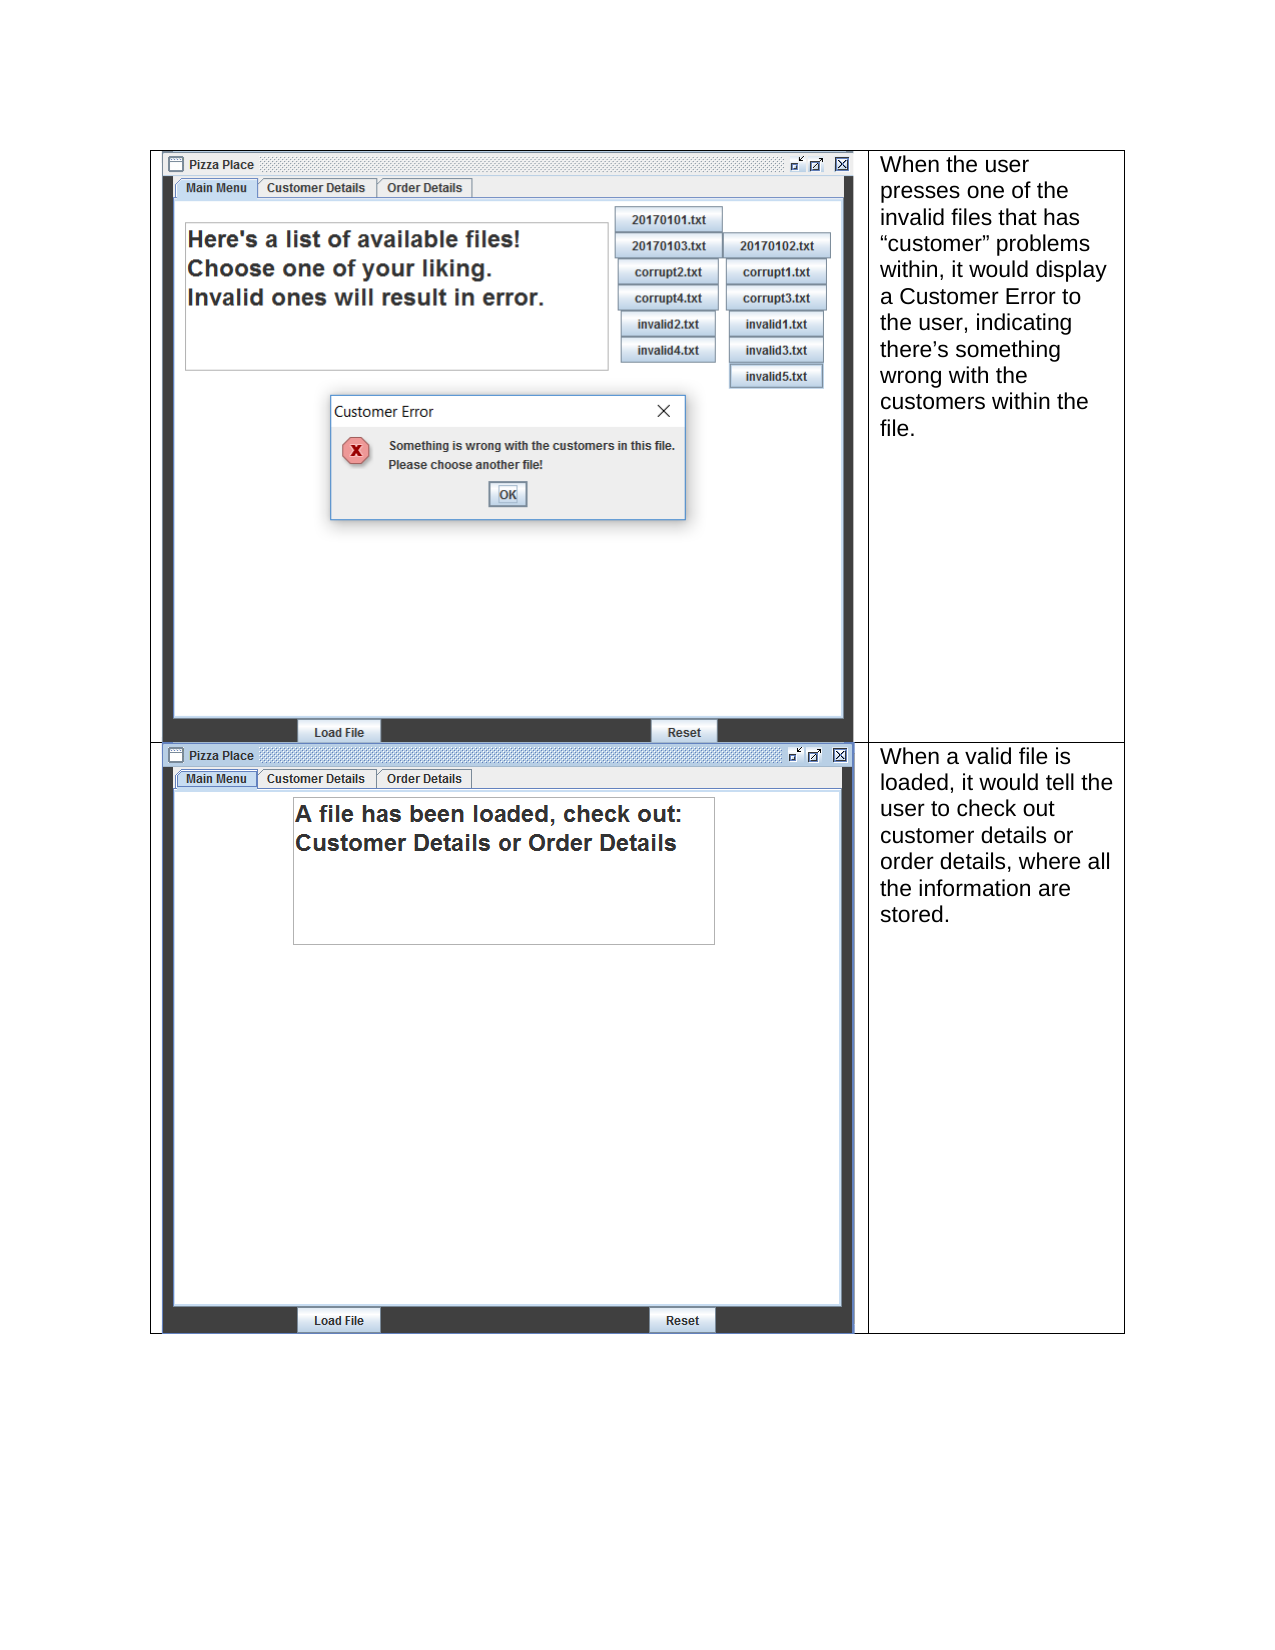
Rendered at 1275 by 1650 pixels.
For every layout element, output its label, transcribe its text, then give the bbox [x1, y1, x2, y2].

table_cell [151, 743, 161, 1333]
table_cell When a valid file is loaded, it would tell the user to check out customer details or order details, where all the information are stored. [869, 743, 1124, 1333]
table_cell When the user presses one of the invalid files that has “customer” problems within, it would display a Customer Error to the user, indicating there’s something wrong with the customers within the file. [869, 151, 1124, 742]
table_cell [854, 151, 868, 742]
picture [161, 151, 855, 1334]
table_cell [855, 743, 868, 1333]
table_cell [151, 151, 161, 742]
